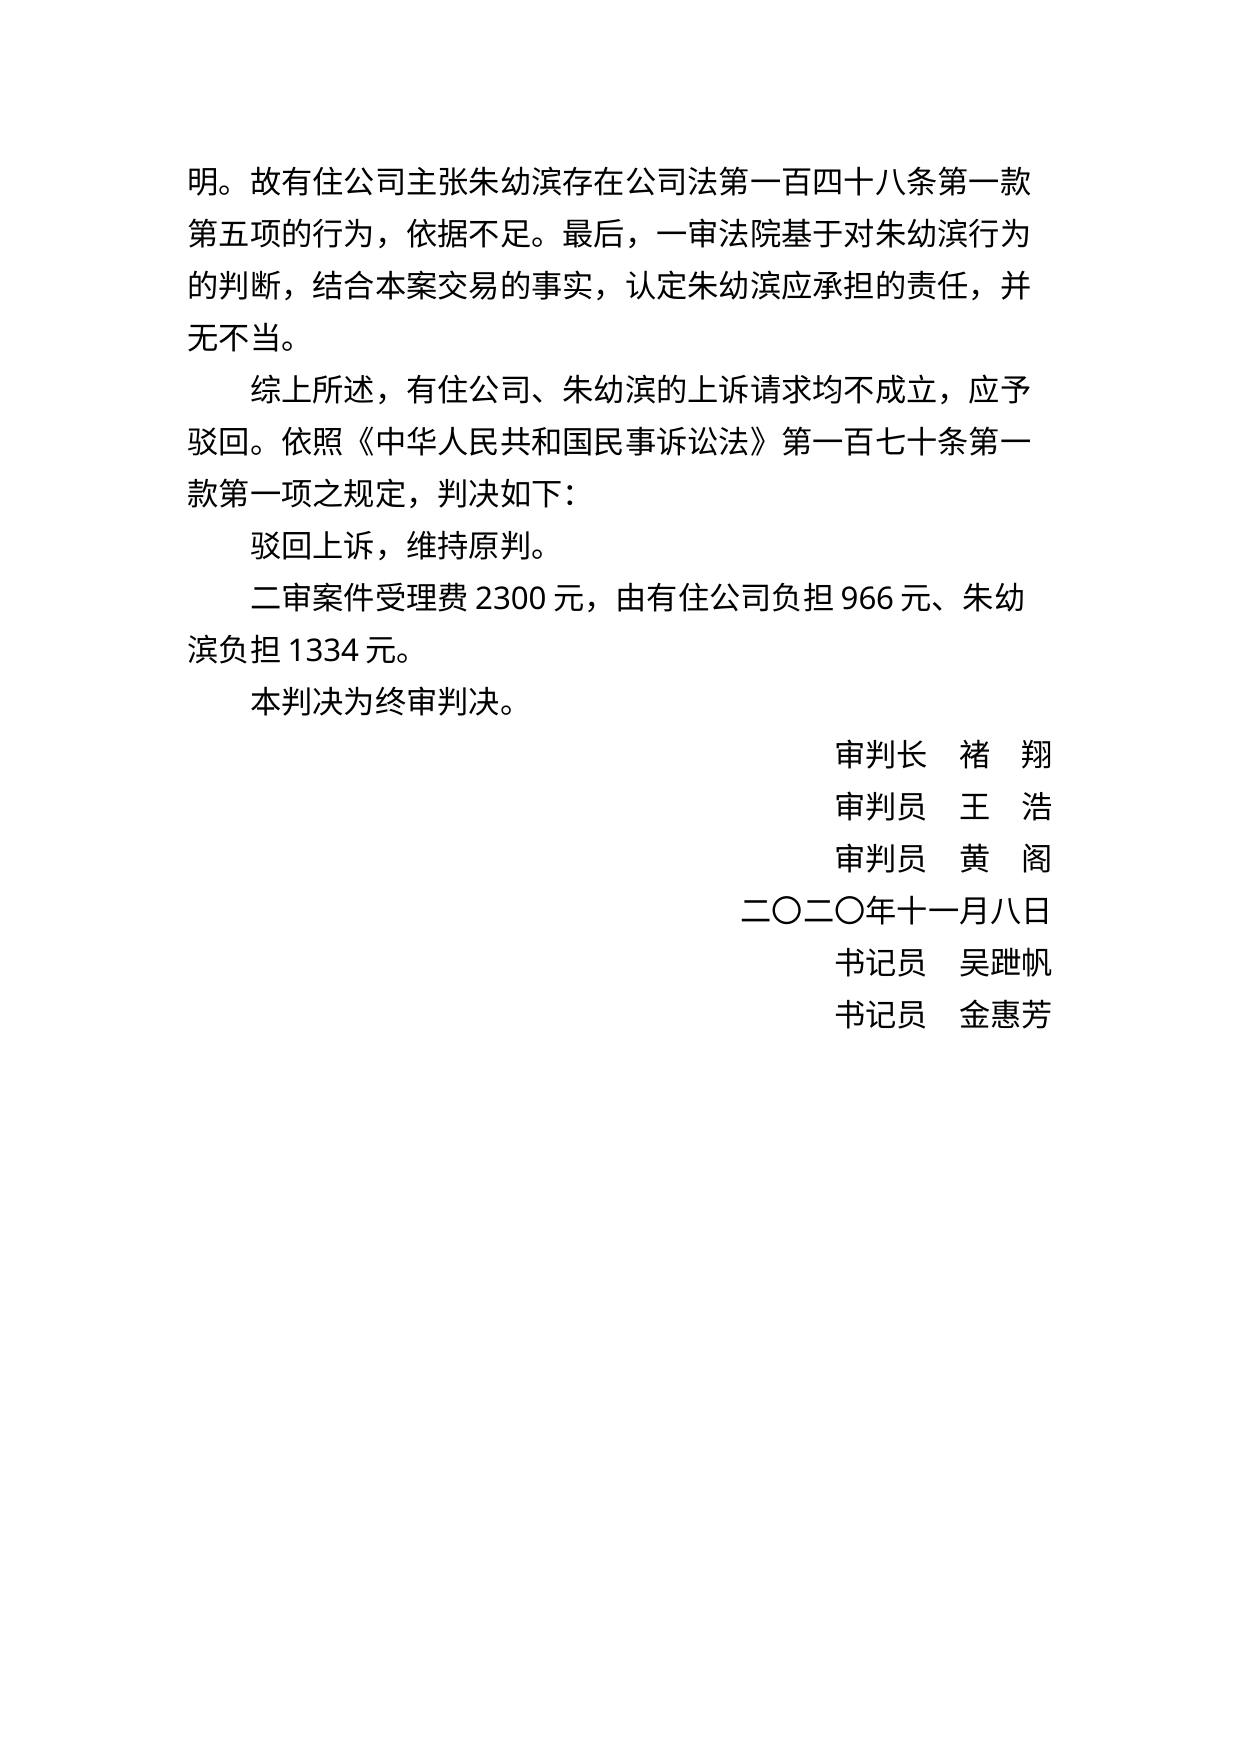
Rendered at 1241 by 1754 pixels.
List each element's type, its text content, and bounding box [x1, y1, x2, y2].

text 书记员 金惠芳 [187, 983, 1053, 1035]
text 本判决为终审判决。 [187, 671, 1053, 723]
text 驳回上诉，维持原判。 [187, 514, 1053, 567]
text 审判员 王 浩 [187, 775, 1053, 827]
text 审判长 褚 翔 [187, 723, 1053, 775]
text 二审案件受理费2300元，由有住公司负担966元、朱幼滨负担1334元。 [187, 567, 1053, 671]
text 审判员 黄 阁 [187, 827, 1053, 879]
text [187, 150, 1053, 358]
text 综上所述，有住公司、朱幼滨的上诉请求均不成立，应予驳回。依照《中华人民共和国民事诉讼法》第一百七十条第一款第一项之规定，判决如下： [187, 358, 1053, 514]
text 书记员 吴跇帆 [187, 931, 1053, 983]
text 二〇二〇年十一月八日 [187, 879, 1053, 931]
